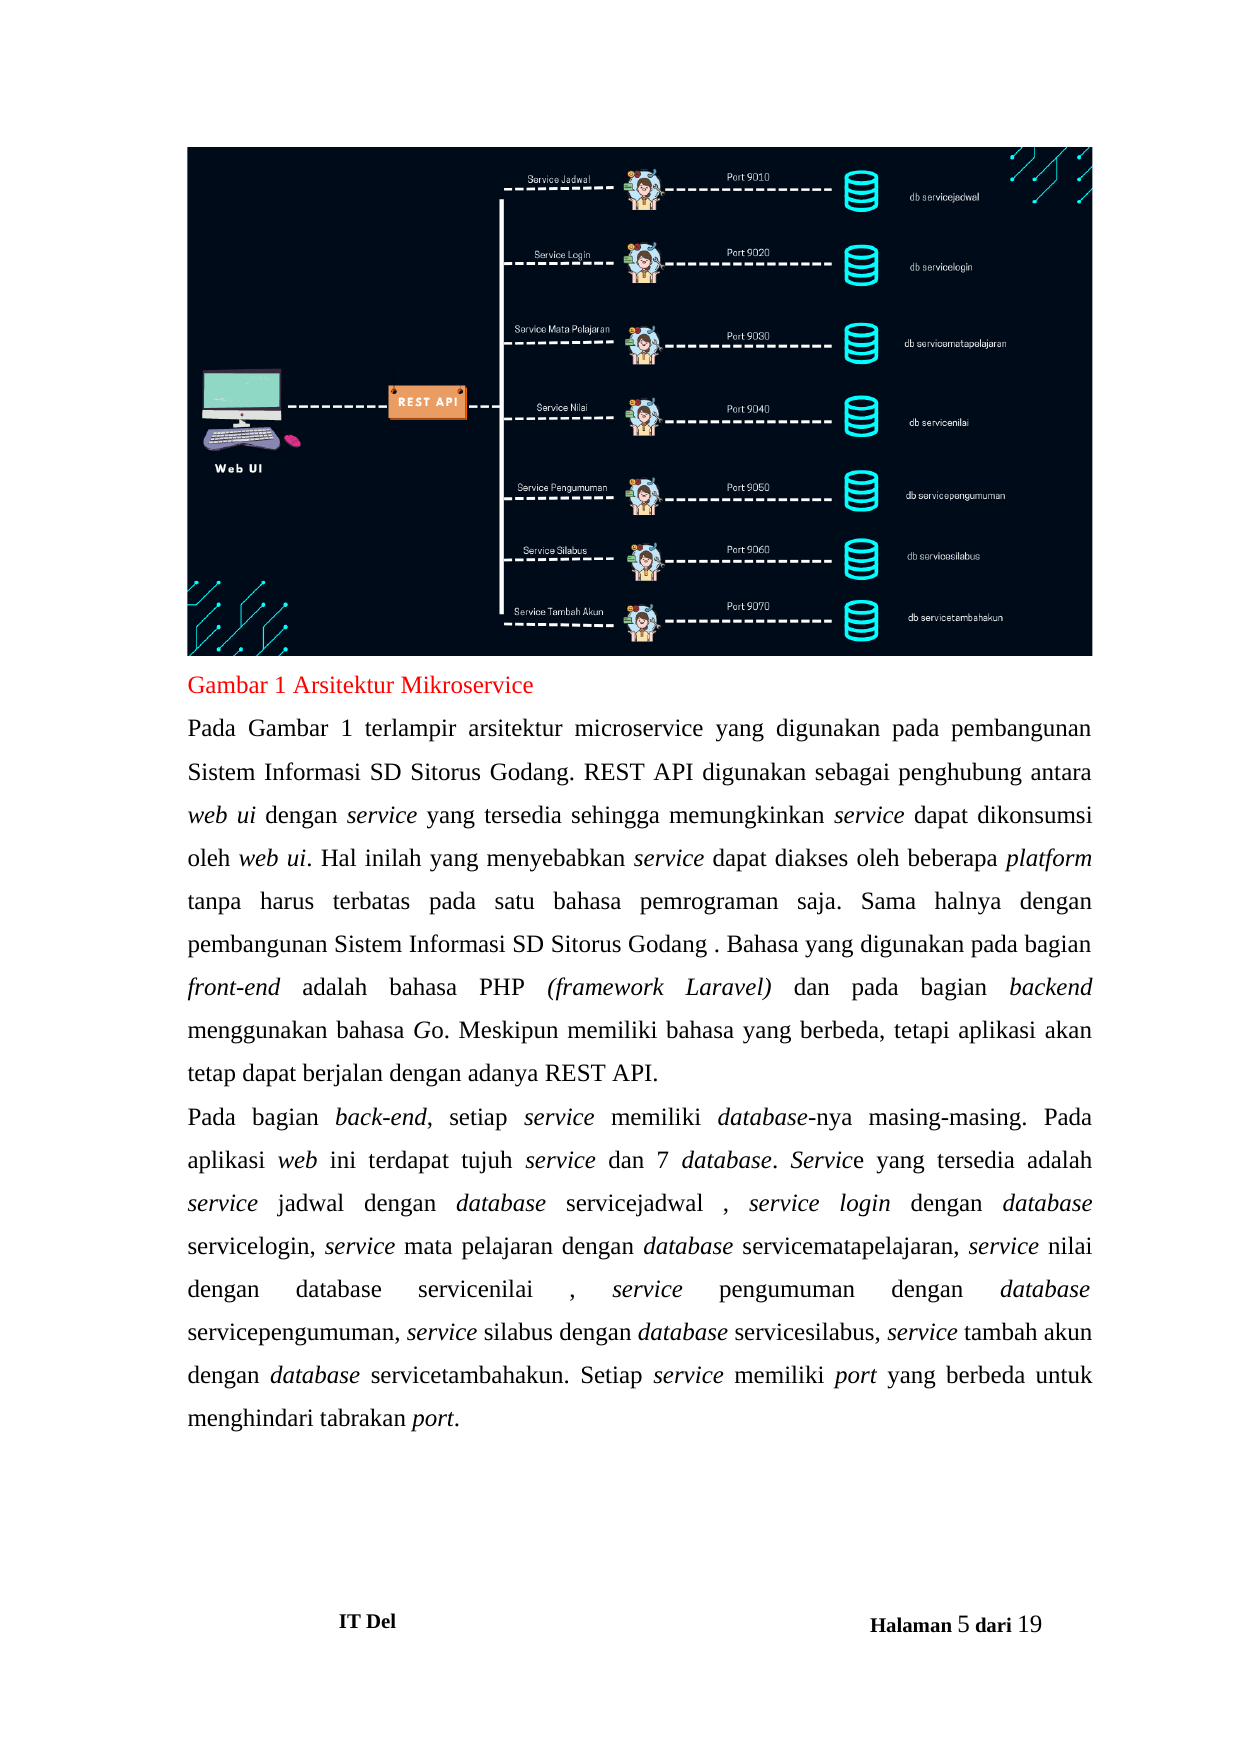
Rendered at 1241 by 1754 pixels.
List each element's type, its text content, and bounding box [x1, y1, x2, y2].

text Pada bagian back-end, setiap service memiliki database-nya masing-masing. Pada aplikasi web ini terdapat tujuh service dan 7 database. Service yang tersedia adalah service jadwal dengan database servicejadwal , service login dengan database servicelogin, service mata pelajaran dengan database servicematapelajaran, service nilai dengan database servicenilai , service pengumuman dengan database servicepengumuman, service silabus dengan database servicesilabus, service tambah akun dengan database servicetambahakun. Setiap service memiliki port yang berbeda untuk menghindari tabrakan port. [187, 1102, 1092, 1432]
text Pada Gambar 1 terlampir arsitektur microservice yang digunakan pada pembangunan Sistem Informasi SD Sitorus Godang. REST API digunakan sebagai penghubung antara web ui dengan service yang tersedia sehingga memungkinkan service dapat dikonsumsi oleh web ui. Hal inilah yang menyebabkan service dapat diakses oleh beberapa platform tanpa harus terbatas pada satu bahasa pemrograman saja. Sama halnya dengan pembangunan Sistem Informasi SD Sitorus Godang . Bahasa yang digunakan pada bagian front-end adalah bahasa PHP (framework Laravel) dan pada bagian backend menggunakan bahasa Go. Meskipun memiliki bahasa yang berbeda, tetapi aplikasi akan tetap dapat berjalan dengan adanya REST API. [187, 713, 1092, 1087]
text Gambar 1 Arsitektur Mikroservice [187, 670, 1092, 699]
picture [187, 147, 1093, 656]
